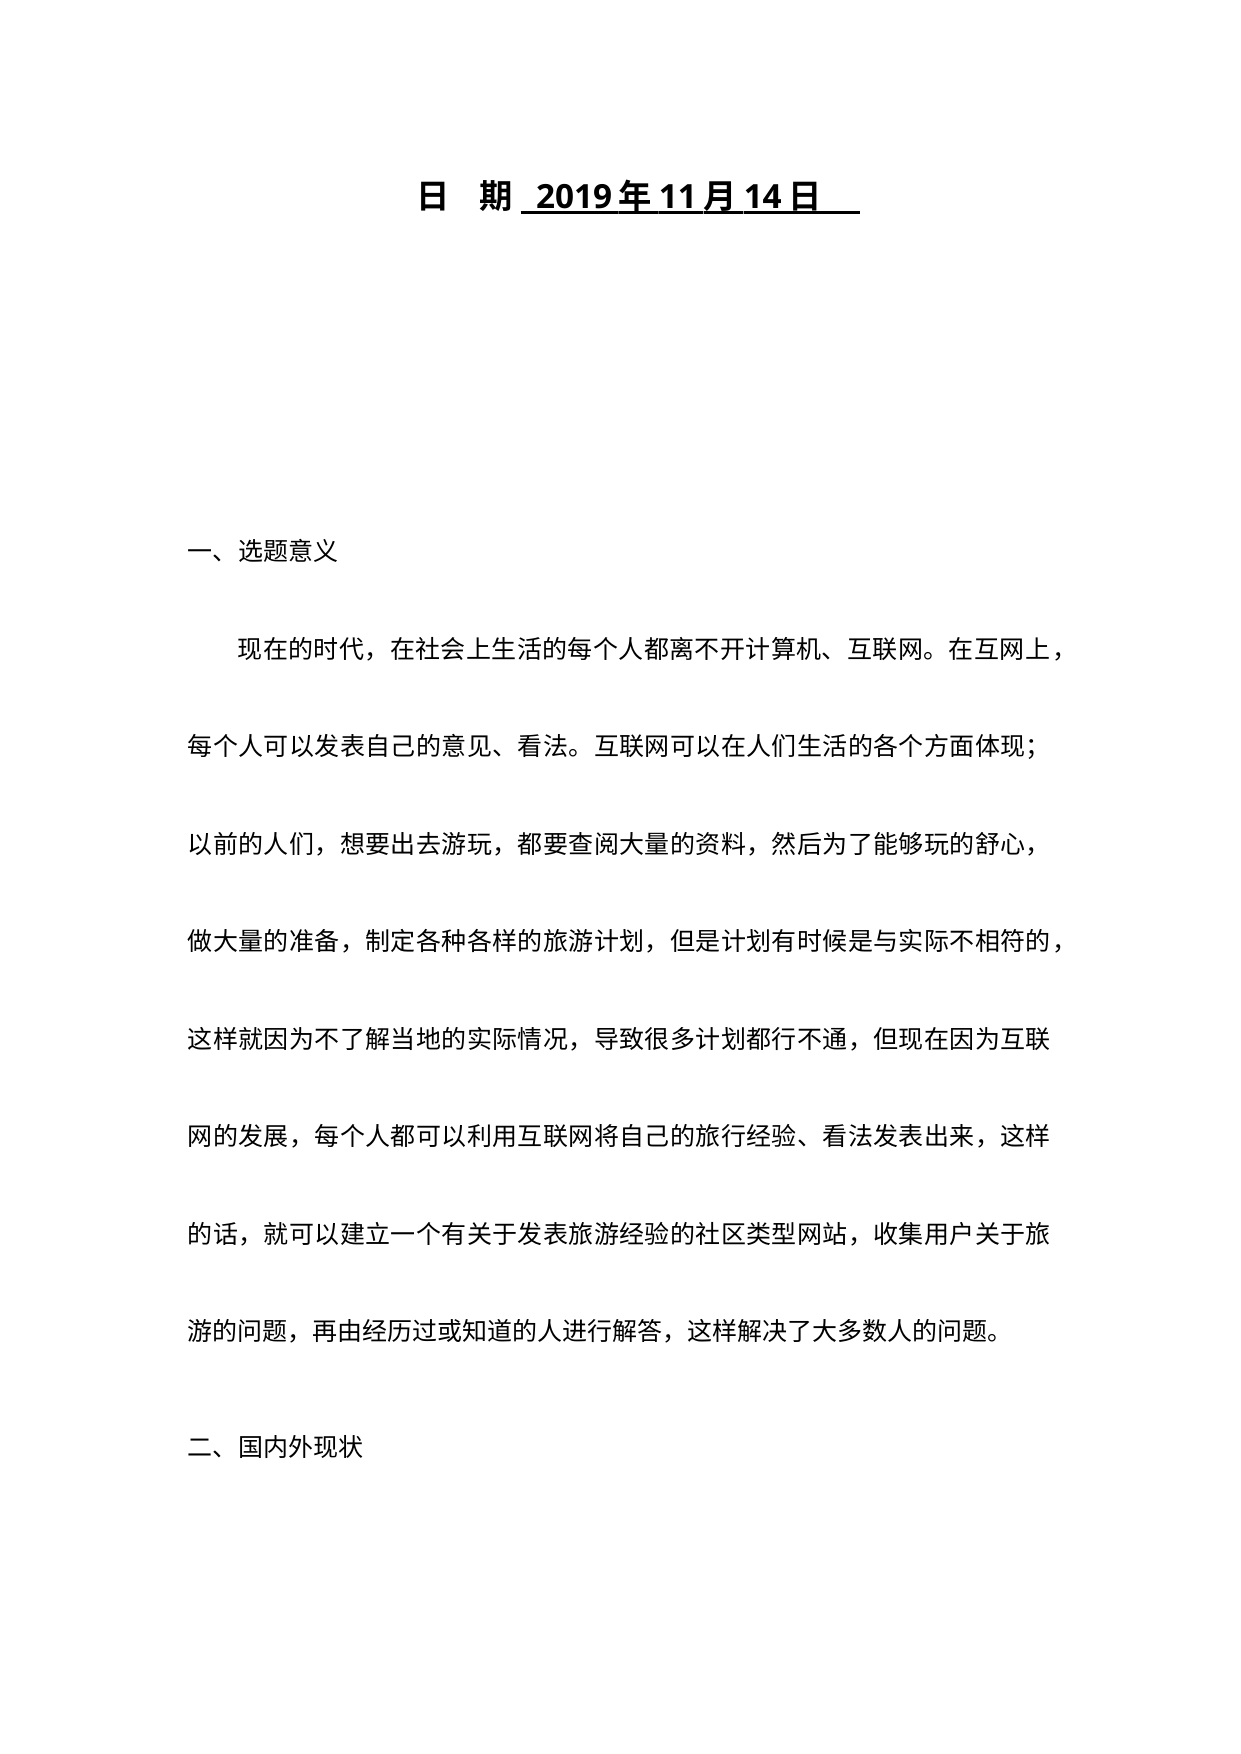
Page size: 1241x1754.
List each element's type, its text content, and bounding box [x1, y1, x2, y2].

list 国内外现状 [187, 1413, 1053, 1478]
list 选题意义 [187, 517, 1053, 582]
text 现在的时代，在社会上生活的每个人都离不开计算机、互联网。在互网上，每个人可以发表自己的意见、看法。互联网可以在人们生活的各个方面体现；以前的人们，想要出去游玩，都要查阅大量的资料，然后为了能够玩的舒心，做大量的准备，制定各种各样的旅游计划，但是计划有时候是与实际不相符的，这样就因为不了解当地的实际情况，导致很多计划都行不通，但现在因为互联网的发展，每个人都可以利用互联网将自己的旅行经验、看法发表出来，这样的话，就可以建立一个有关于发表旅游经验的社区类型网站，收集用户关于旅游的问题，再由经历过或知道的人进行解答，这样解决了大多数人的问题。 [187, 615, 1053, 1362]
text 日 期 2019年11月14日 [187, 162, 1053, 227]
